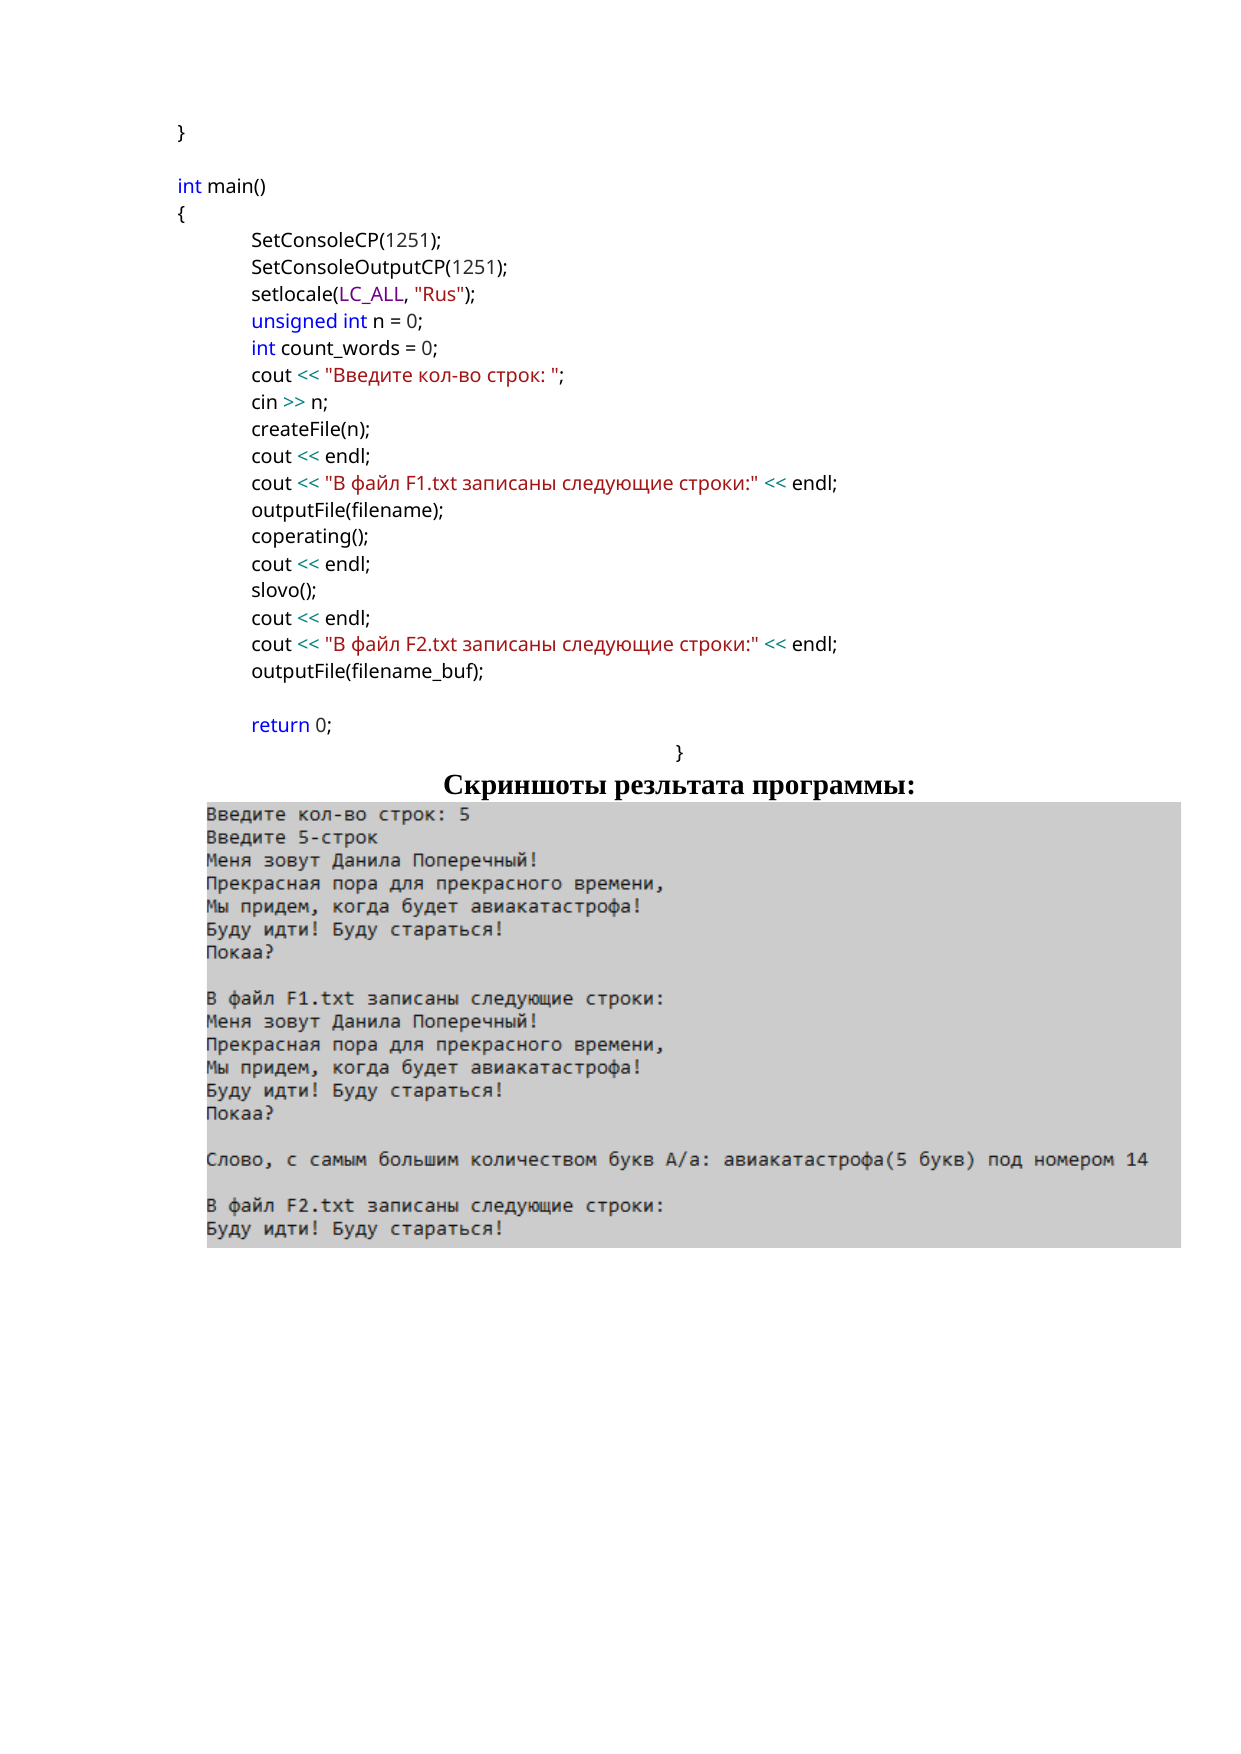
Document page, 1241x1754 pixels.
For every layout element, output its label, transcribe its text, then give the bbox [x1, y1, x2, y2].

list } [207, 739, 1152, 766]
text { [177, 199, 1152, 226]
text cout << "Введите кол-во строк: "; [177, 361, 1152, 388]
list Скриншоты резльтата программы: [207, 767, 1152, 801]
text SetConsoleOutputCP(1251); [177, 253, 1152, 280]
text createFile(n); [177, 415, 1152, 442]
text SetConsoleCP(1251); [177, 226, 1152, 253]
text cout << endl; [177, 550, 1152, 577]
text cout << "В файл F1.txt записаны следующие строки:" << endl; [177, 469, 1152, 496]
text cout << endl; [177, 604, 1152, 631]
text outputFile(filename); [177, 496, 1152, 523]
text int count_words = 0; [177, 334, 1152, 361]
text slovo(); [177, 577, 1152, 604]
text } [177, 118, 1152, 145]
text cout << endl; [177, 442, 1152, 469]
text cin >> n; [177, 388, 1152, 415]
text return 0; [177, 712, 1152, 739]
text setlocale(LC_ALL, "Rus"); [177, 280, 1152, 307]
text outputFile(filename_buf); [177, 658, 1152, 685]
picture [206, 802, 1182, 1248]
text unsigned int n = 0; [177, 307, 1152, 334]
text coperating(); [177, 523, 1152, 550]
text cout << "В файл F2.txt записаны следующие строки:" << endl; [177, 631, 1152, 658]
text int main() [177, 172, 1152, 199]
